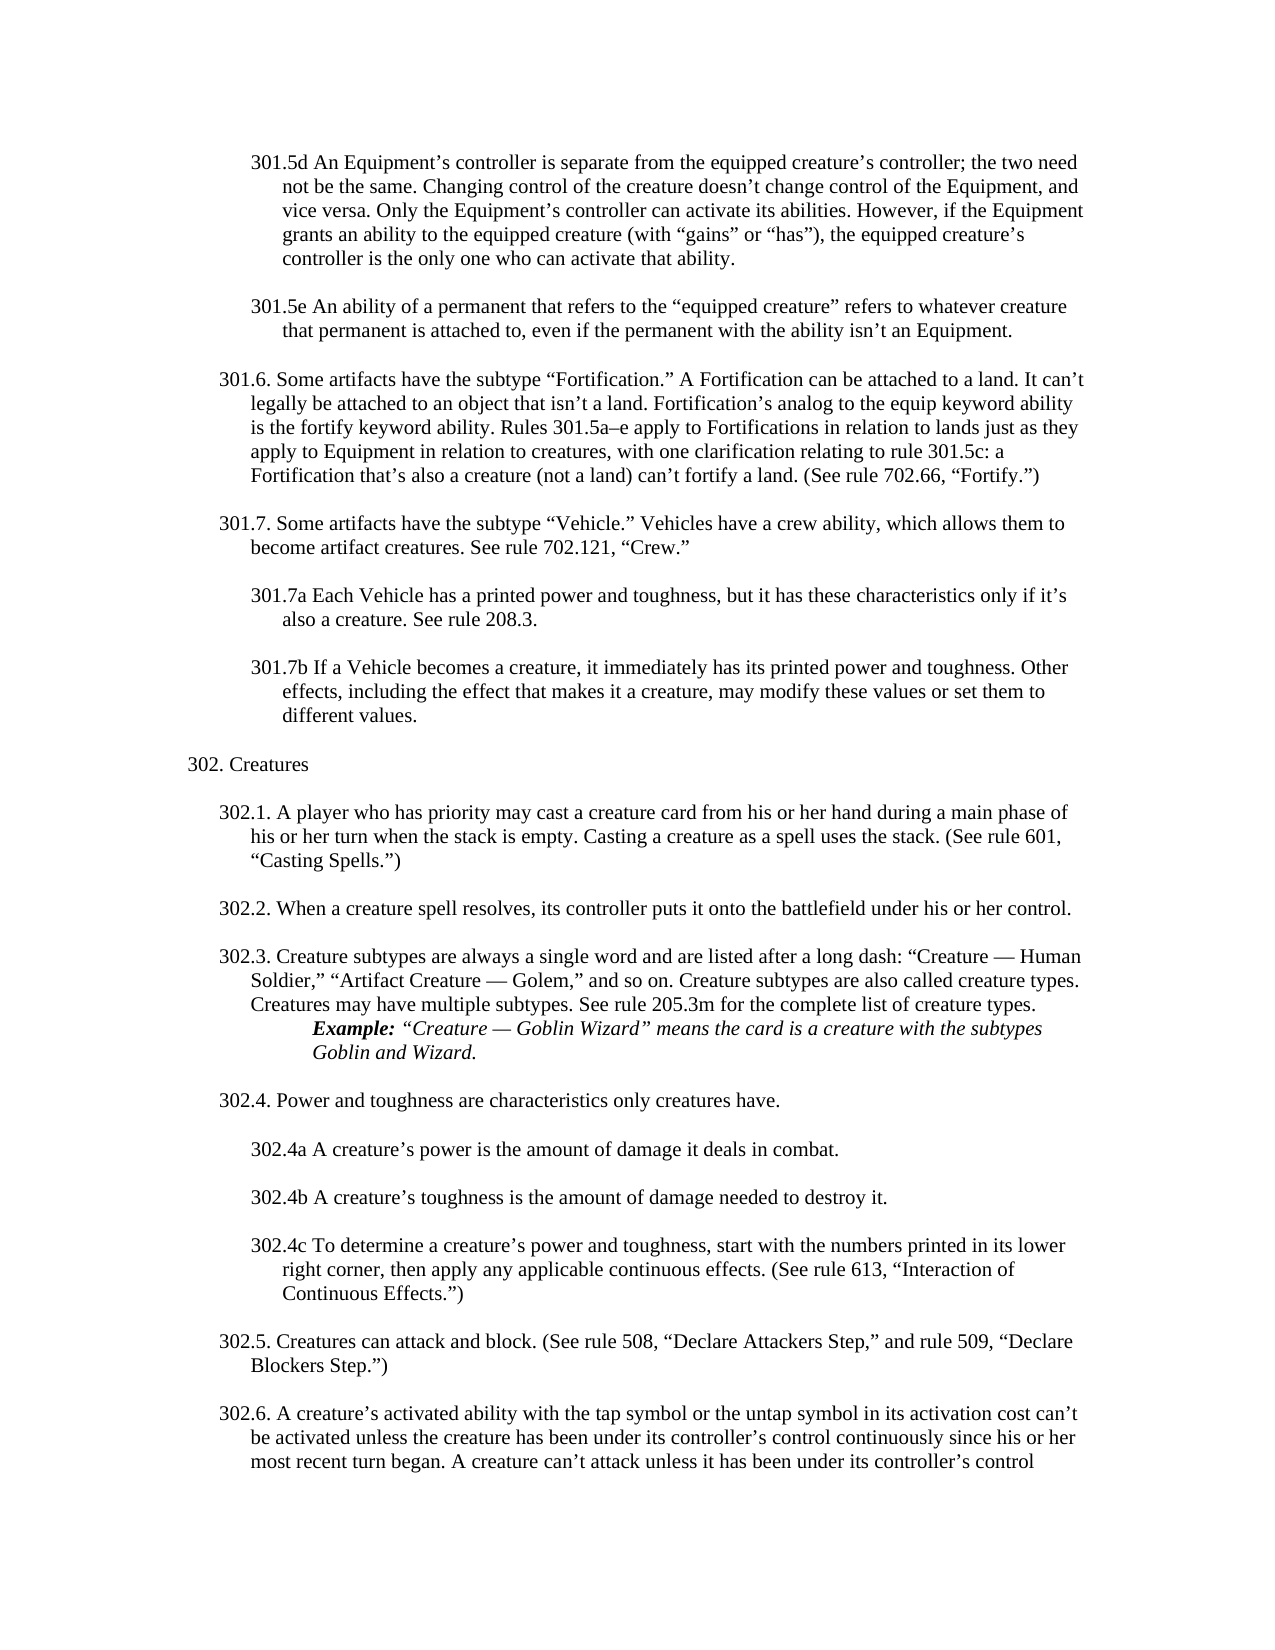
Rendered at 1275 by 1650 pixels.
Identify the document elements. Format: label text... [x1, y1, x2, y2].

text 302.5. Creatures can attack and block. (See rule 508, “Declare Attackers Step,” and rule 509, “Declare Blockers Step.”) [219, 1329, 1087, 1377]
text 302.4a A creature’s power is the amount of damage it deals in combat. [251, 1137, 1087, 1161]
text Example: “Creature — Goblin Wizard” means the card is a creature with the subtypes Goblin and Wizard. [312, 1016, 1087, 1064]
text 302. Creatures [187, 752, 1087, 776]
text 302.4b A creature’s toughness is the amount of damage needed to destroy it. [251, 1185, 1087, 1209]
text 302.4. Power and toughness are characteristics only creatures have. [219, 1088, 1087, 1112]
text 302.4c To determine a creature’s power and toughness, start with the numbers printed in its lower right corner, then apply any applicable continuous effects. (See rule 613, “Interaction of Continuous Effects.”) [251, 1233, 1087, 1305]
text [219, 1401, 1087, 1473]
text 301.7a Each Vehicle has a printed power and toughness, but it has these characteristics only if it’s also a creature. See rule 208.3. [251, 583, 1087, 631]
text 301.7b If a Vehicle becomes a creature, it immediately has its printed power and toughness. Other effects, including the effect that makes it a creature, may modify these values or set them to different values. [251, 655, 1087, 727]
text 302.1. A player who has priority may cast a creature card from his or her hand during a main phase of his or her turn when the stack is empty. Casting a creature as a spell uses the stack. (See rule 601, “Casting Spells.”) [219, 800, 1087, 872]
text 301.5d An Equipment’s controller is separate from the equipped creature’s controller; the two need not be the same. Changing control of the creature doesn’t change control of the Equipment, and vice versa. Only the Equipment’s controller can activate its abilities. However, if the Equipment grants an ability to the equipped creature (with “gains” or “has”), the equipped creature’s controller is the only one who can activate that ability. [251, 150, 1087, 270]
text 301.5e An ability of a permanent that refers to the “equipped creature” refers to whatever creature that permanent is attached to, even if the permanent with the ability isn’t an Equipment. [251, 294, 1087, 342]
text 301.7. Some artifacts have the subtype “Vehicle.” Vehicles have a crew ability, which allows them to become artifact creatures. See rule 702.121, “Crew.” [219, 511, 1087, 559]
text 302.3. Creature subtypes are always a single word and are listed after a long dash: “Creature — Human Soldier,” “Artifact Creature — Golem,” and so on. Creature subtypes are also called creature types. Creatures may have multiple subtypes. See rule 205.3m for the complete list of creature types. [219, 944, 1087, 1016]
text 301.6. Some artifacts have the subtype “Fortification.” A Fortification can be attached to a land. It can’t legally be attached to an object that isn’t a land. Fortification’s analog to the equip keyword ability is the fortify keyword ability. Rules 301.5a–e apply to Fortifications in relation to lands just as they apply to Equipment in relation to creatures, with one clarification relating to rule 301.5c: a Fortification that’s also a creature (not a land) can’t fortify a land. (See rule 702.66, “Fortify.”) [219, 367, 1087, 487]
text 302.2. When a creature spell resolves, its controller puts it onto the battlefield under his or her control. [219, 896, 1087, 920]
